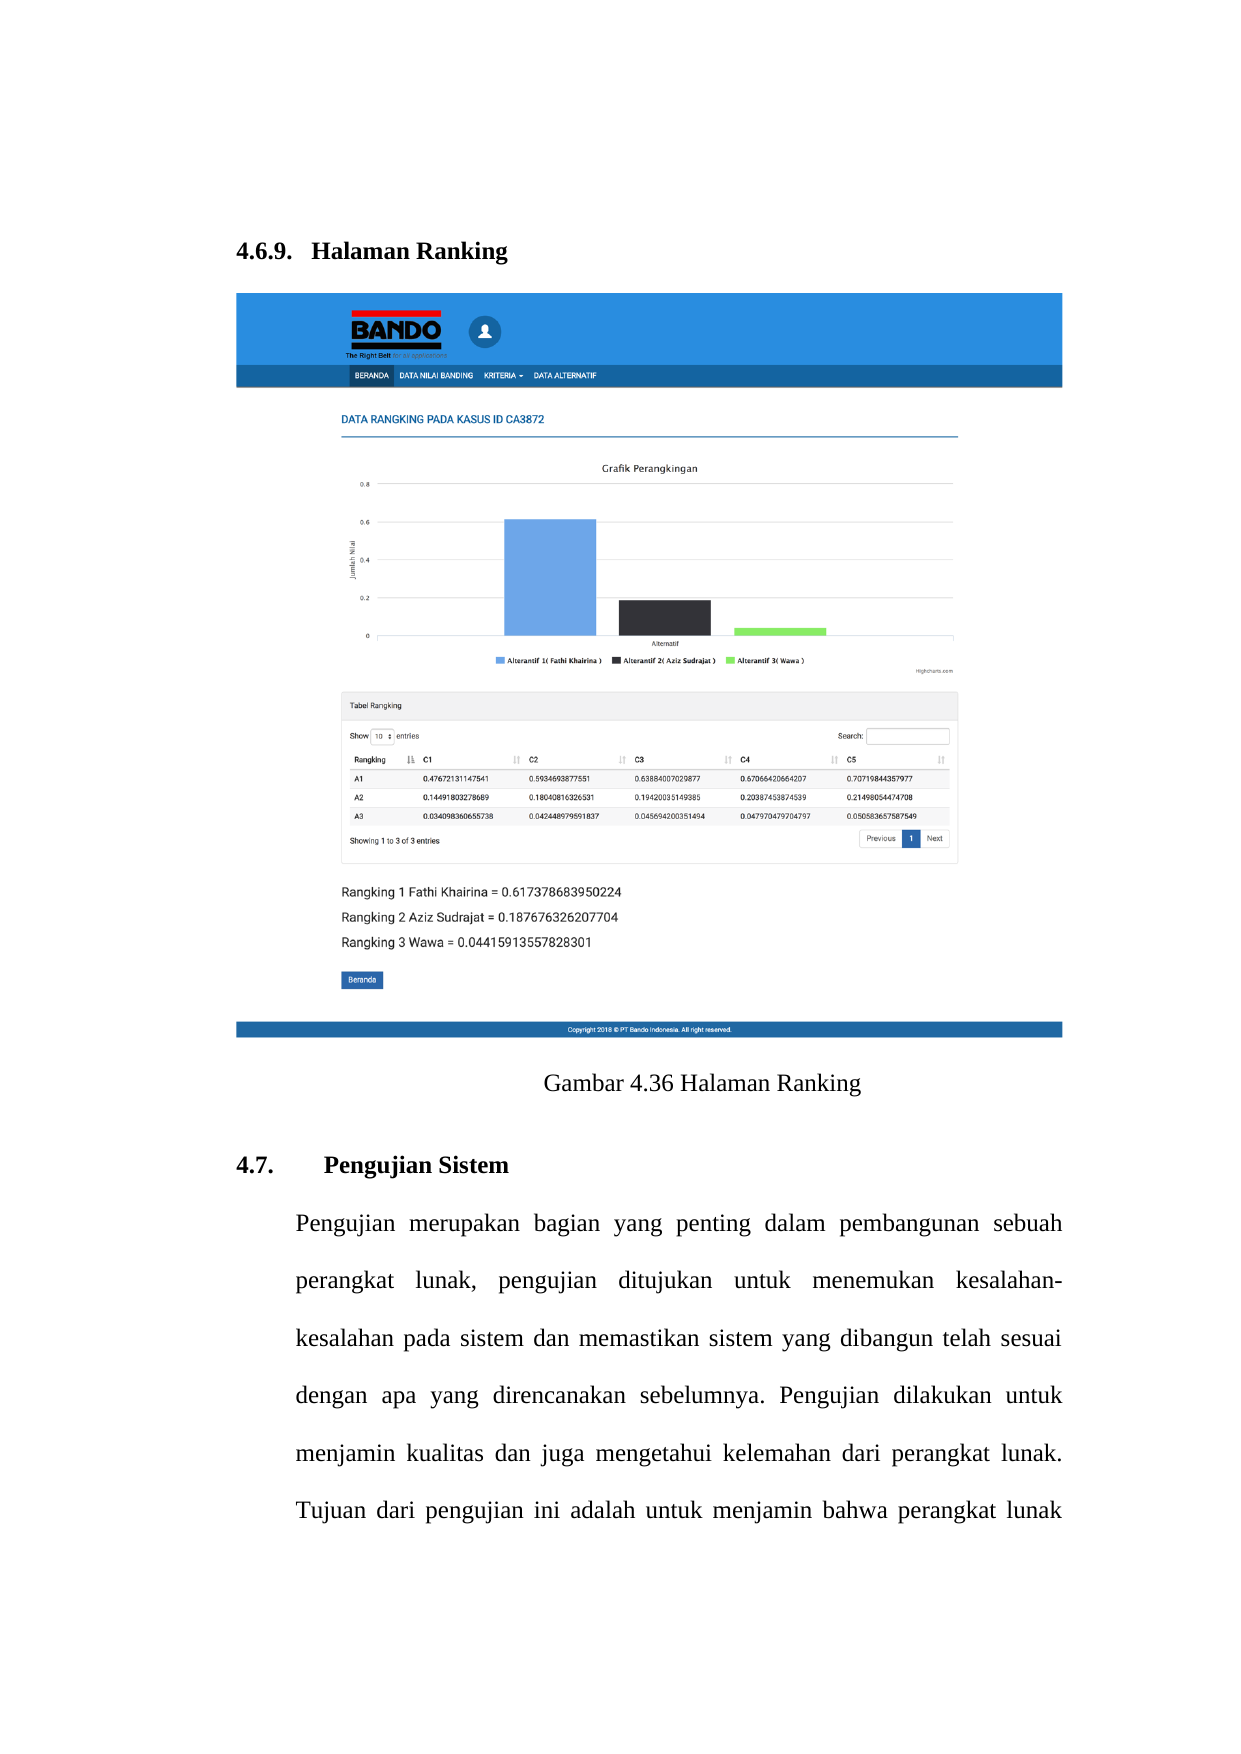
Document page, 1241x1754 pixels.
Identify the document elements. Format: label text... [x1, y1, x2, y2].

list Gambar 4.36 Halaman Ranking [295, 1068, 1063, 1097]
picture [236, 293, 1063, 1038]
subtitle Pengujian Sistem [236, 1151, 1063, 1179]
subtitle Halaman Ranking [236, 236, 1063, 265]
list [295, 1208, 1063, 1524]
